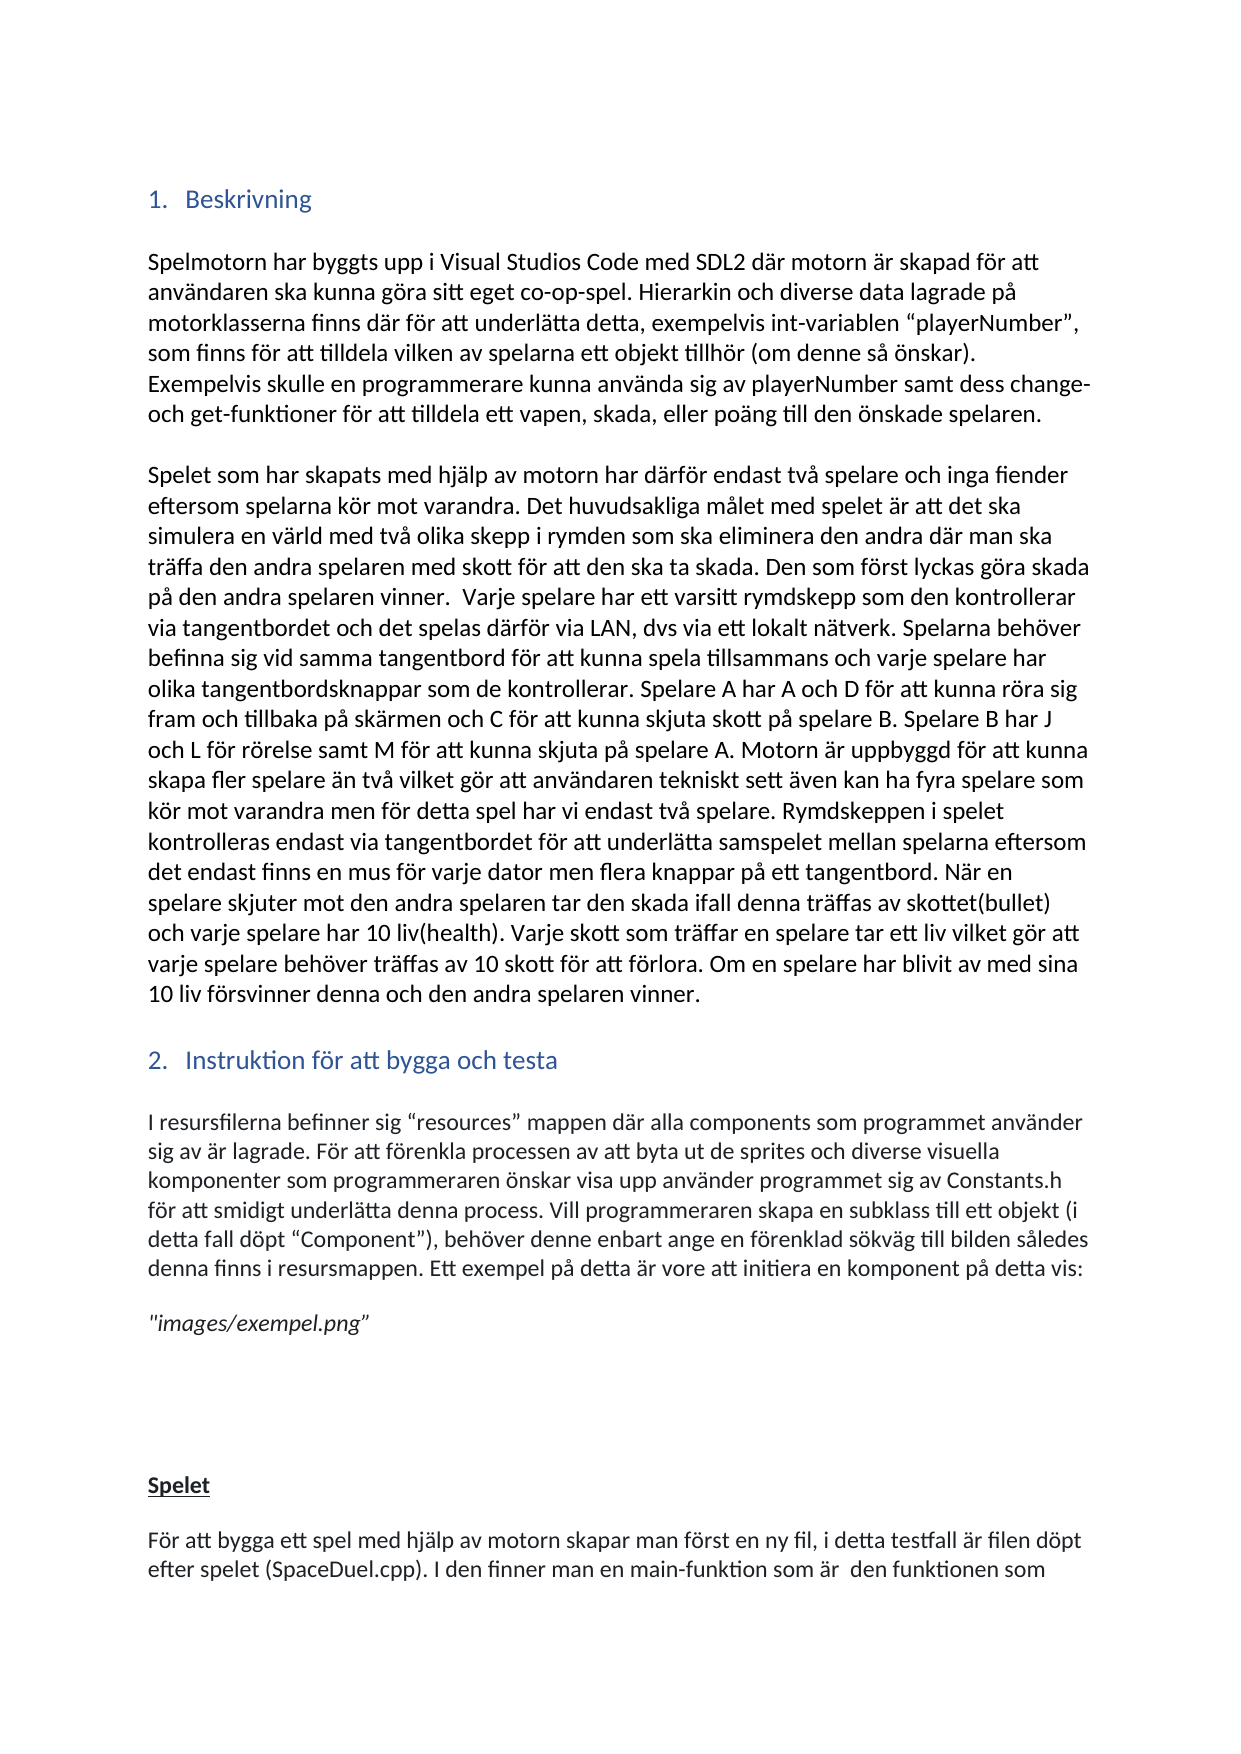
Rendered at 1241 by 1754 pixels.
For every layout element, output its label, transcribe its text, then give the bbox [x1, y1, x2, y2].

text Spelet [148, 1471, 1093, 1500]
text "images/exempel.png” [148, 1308, 1093, 1337]
subtitle Instruktion för att bygga och testa [148, 1043, 1093, 1077]
text Spelmotorn har byggts upp i Visual Studios Code med SDL2 där motorn är skapad för att användaren ska kunna göra sitt eget co-op-spel. Hierarkin och diverse data lagrade på motorklasserna finns där för att underlätta detta, exempelvis int-variablen “playerNumber”, som finns för att tilldela vilken av spelarna ett objekt tillhör (om denne så önskar). Exempelvis skulle en programmerare kunna använda sig av playerNumber samt dess change- och get-funktioner för att tilldela ett vapen, skada, eller poäng till den önskade spelaren. [148, 246, 1093, 429]
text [148, 1525, 1093, 1583]
text I resursfilerna befinner sig “resources” mappen där alla components som programmet använder sig av är lagrade. För att förenkla processen av att byta ut de sprites och diverse visuella komponenter som programmeraren önskar visa upp använder programmet sig av Constants.h för att smidigt underlätta denna process. Vill programmeraren skapa en subklass till ett objekt (i detta fall döpt “Component”), behöver denne enbart ange en förenklad sökväg till bilden således denna finns i resursmappen. Ett exempel på detta är vore att initiera en komponent på detta vis: [148, 1107, 1093, 1283]
subtitle Beskrivning [148, 182, 1093, 215]
text Spelet som har skapats med hjälp av motorn har därför endast två spelare och inga fiender eftersom spelarna kör mot varandra. Det huvudsakliga målet med spelet är att det ska simulera en värld med två olika skepp i rymden som ska eliminera den andra där man ska träffa den andra spelaren med skott för att den ska ta skada. Den som först lyckas göra skada på den andra spelaren vinner. Varje spelare har ett varsitt rymdskepp som den kontrollerar via tangentbordet och det spelas därför via LAN, dvs via ett lokalt nätverk. Spelarna behöver befinna sig vid samma tangentbord för att kunna spela tillsammans och varje spelare har olika tangentbordsknappar som de kontrollerar. Spelare A har A och D för att kunna röra sig fram och tillbaka på skärmen och C för att kunna skjuta skott på spelare B. Spelare B har J och L för rörelse samt M för att kunna skjuta på spelare A. Motorn är uppbyggd för att kunna skapa fler spelare än två vilket gör att användaren tekniskt sett även kan ha fyra spelare som kör mot varandra men för detta spel har vi endast två spelare. Rymdskeppen i spelet kontrolleras endast via tangentbordet för att underlätta samspelet mellan spelarna eftersom det endast finns en mus för varje dator men flera knappar på ett tangentbord. När en spelare skjuter mot den andra spelaren tar den skada ifall denna träffas av skottet(bullet) och varje spelare har 10 liv(health). Varje skott som träffar en spelare tar ett liv vilket gör att varje spelare behöver träffas av 10 skott för att förlora. Om en spelare har blivit av med sina 10 liv försvinner denna och den andra spelaren vinner. [148, 459, 1093, 1009]
